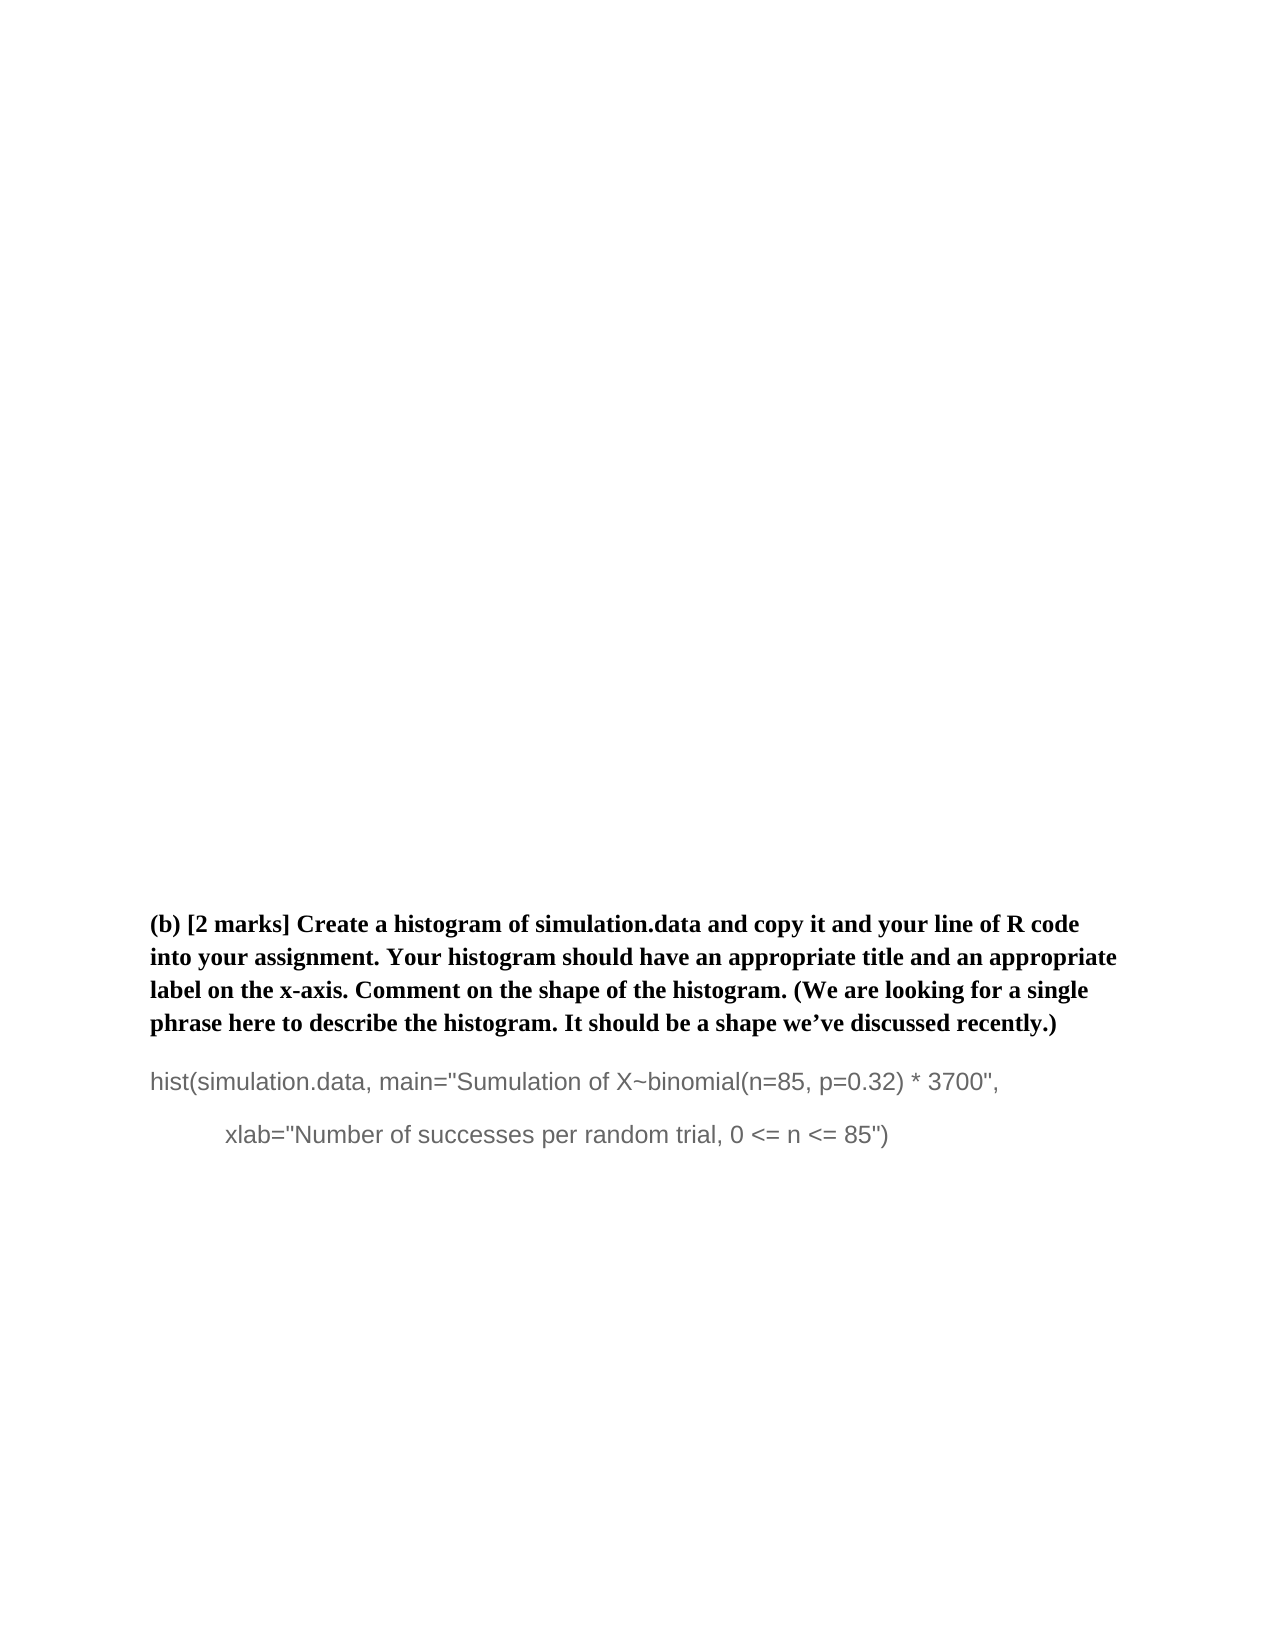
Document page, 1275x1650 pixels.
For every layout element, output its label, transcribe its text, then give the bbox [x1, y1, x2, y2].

subtitle hist(simulation.data, main="Sumulation of X~binomial(n=85, p=0.32) * 3700", [150, 1067, 1125, 1095]
text (b) [2 marks] Create a histogram of simulation.data and copy it and your line of R code into your assignment. Your histogram should have an appropriate title and an appropriate label on the x-axis. Comment on the shape of the histogram. (We are looking for a single phrase here to describe the histogram. It should be a shape we’ve discussed recently.) [150, 909, 1125, 1037]
subtitle xlab="Number of successes per random trial, 0 <= n <= 85") [150, 1120, 1125, 1149]
